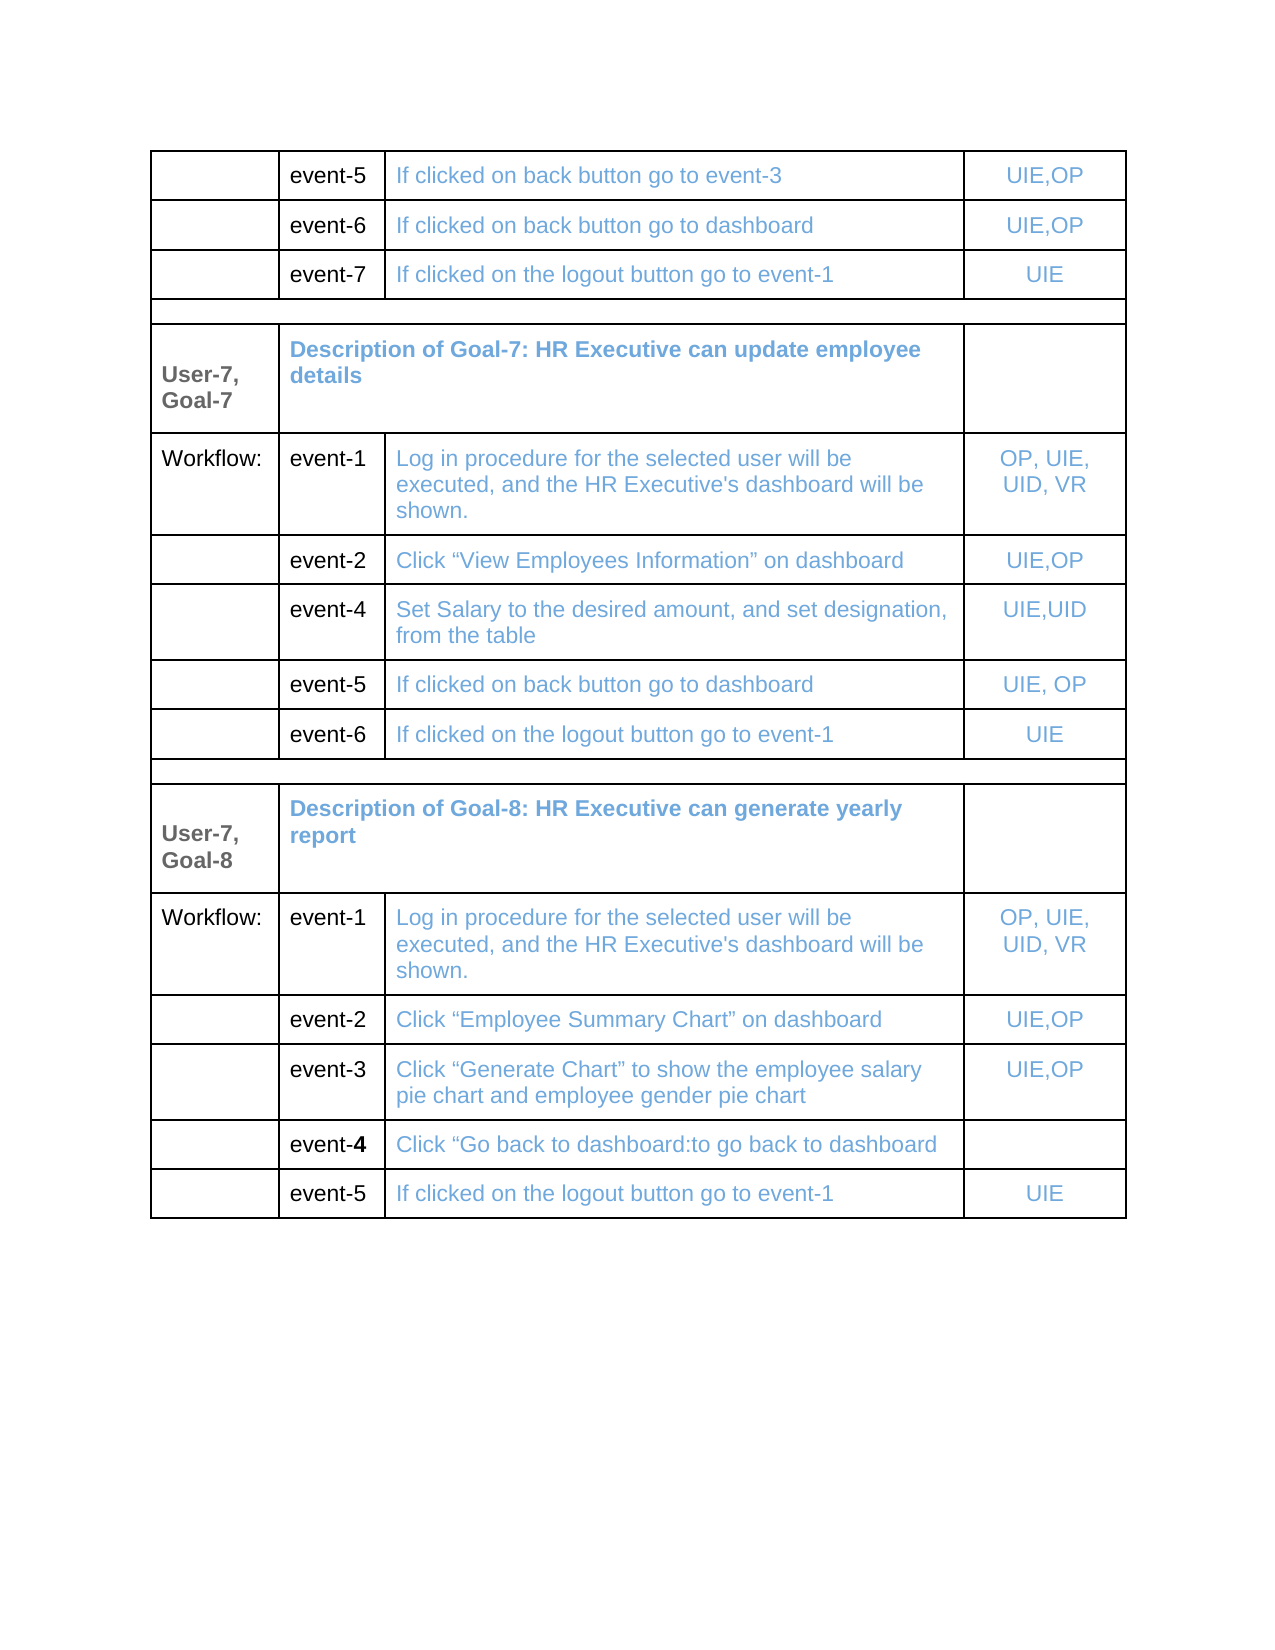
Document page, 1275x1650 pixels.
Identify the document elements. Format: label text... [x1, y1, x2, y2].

table_cell UIE, OP [965, 661, 1125, 708]
table_cell [152, 152, 278, 199]
table_cell event-5 [280, 152, 384, 199]
table_cell [152, 1170, 278, 1217]
table_cell event-2 [280, 536, 384, 583]
table_cell Workflow: [152, 434, 278, 534]
table_cell [152, 1121, 278, 1168]
table_cell UIE [965, 251, 1125, 298]
table_cell event-4 [280, 585, 384, 659]
table_cell [152, 1045, 278, 1119]
table_cell If clicked on back button go to dashboard [386, 661, 963, 708]
table_cell [152, 300, 1125, 323]
table_cell If clicked on back button go to event-3 [386, 152, 963, 199]
table_cell event-1 [280, 434, 384, 534]
table_cell User-7, Goal-8 [152, 785, 278, 892]
table_cell [152, 661, 278, 708]
table_cell Set Salary to the desired amount, and set designation, from the table [386, 585, 963, 659]
table_cell UIE,UID [965, 585, 1125, 659]
table_cell Log in procedure for the selected user will be executed, and the HR Executive's dashboard will be shown. [386, 434, 963, 534]
table_cell [965, 325, 1125, 432]
table_cell event-4 [280, 1121, 384, 1168]
table_cell Click “Generate Chart” to show the employee salary pie chart and employee gender pie chart [386, 1045, 963, 1119]
table_cell [152, 536, 278, 583]
table_cell Description of Goal-7: HR Executive can update employee details [280, 325, 963, 432]
table_cell OP, UIE, UID, VR [965, 434, 1125, 534]
table_cell event-3 [280, 1045, 384, 1119]
table_cell event-5 [280, 1170, 384, 1217]
table_cell UIE,OP [965, 996, 1125, 1043]
table_cell UIE,OP [965, 152, 1125, 199]
table_cell [152, 585, 278, 659]
table_cell User-7, Goal-7 [152, 325, 278, 432]
table_cell If clicked on the logout button go to event-1 [386, 1170, 963, 1217]
table_cell UIE,OP [965, 201, 1125, 248]
table_cell If clicked on the logout button go to event-1 [386, 251, 963, 298]
table_cell Description of Goal-8: HR Executive can generate yearly report [280, 785, 963, 892]
table_cell If clicked on the logout button go to event-1 [386, 710, 963, 757]
table_cell event-6 [280, 710, 384, 757]
table_cell Log in procedure for the selected user will be executed, and the HR Executive's dashboard will be shown. [386, 894, 963, 994]
table_cell event-2 [280, 996, 384, 1043]
table_cell Click “Go back to dashboard:to go back to dashboard [386, 1121, 963, 1168]
table_cell event-5 [280, 661, 384, 708]
table_cell [965, 1121, 1125, 1168]
table_cell [152, 251, 278, 298]
table_cell If clicked on back button go to dashboard [386, 201, 963, 248]
table_cell event-7 [280, 251, 384, 298]
table_cell OP, UIE, UID, VR [965, 894, 1125, 994]
table_cell [965, 785, 1125, 892]
table_cell UIE [965, 710, 1125, 757]
table_cell Click “View Employees Information” on dashboard [386, 536, 963, 583]
table_cell [152, 996, 278, 1043]
table_cell UIE [965, 1170, 1125, 1217]
table_cell Workflow: [152, 894, 278, 994]
table_cell [152, 201, 278, 248]
table_cell UIE,OP [965, 1045, 1125, 1119]
table_cell Click “Employee Summary Chart” on dashboard [386, 996, 963, 1043]
table_cell event-6 [280, 201, 384, 248]
table_cell UIE,OP [965, 536, 1125, 583]
table_cell [152, 710, 278, 757]
table_cell event-1 [280, 894, 384, 994]
table_cell [152, 760, 1125, 783]
